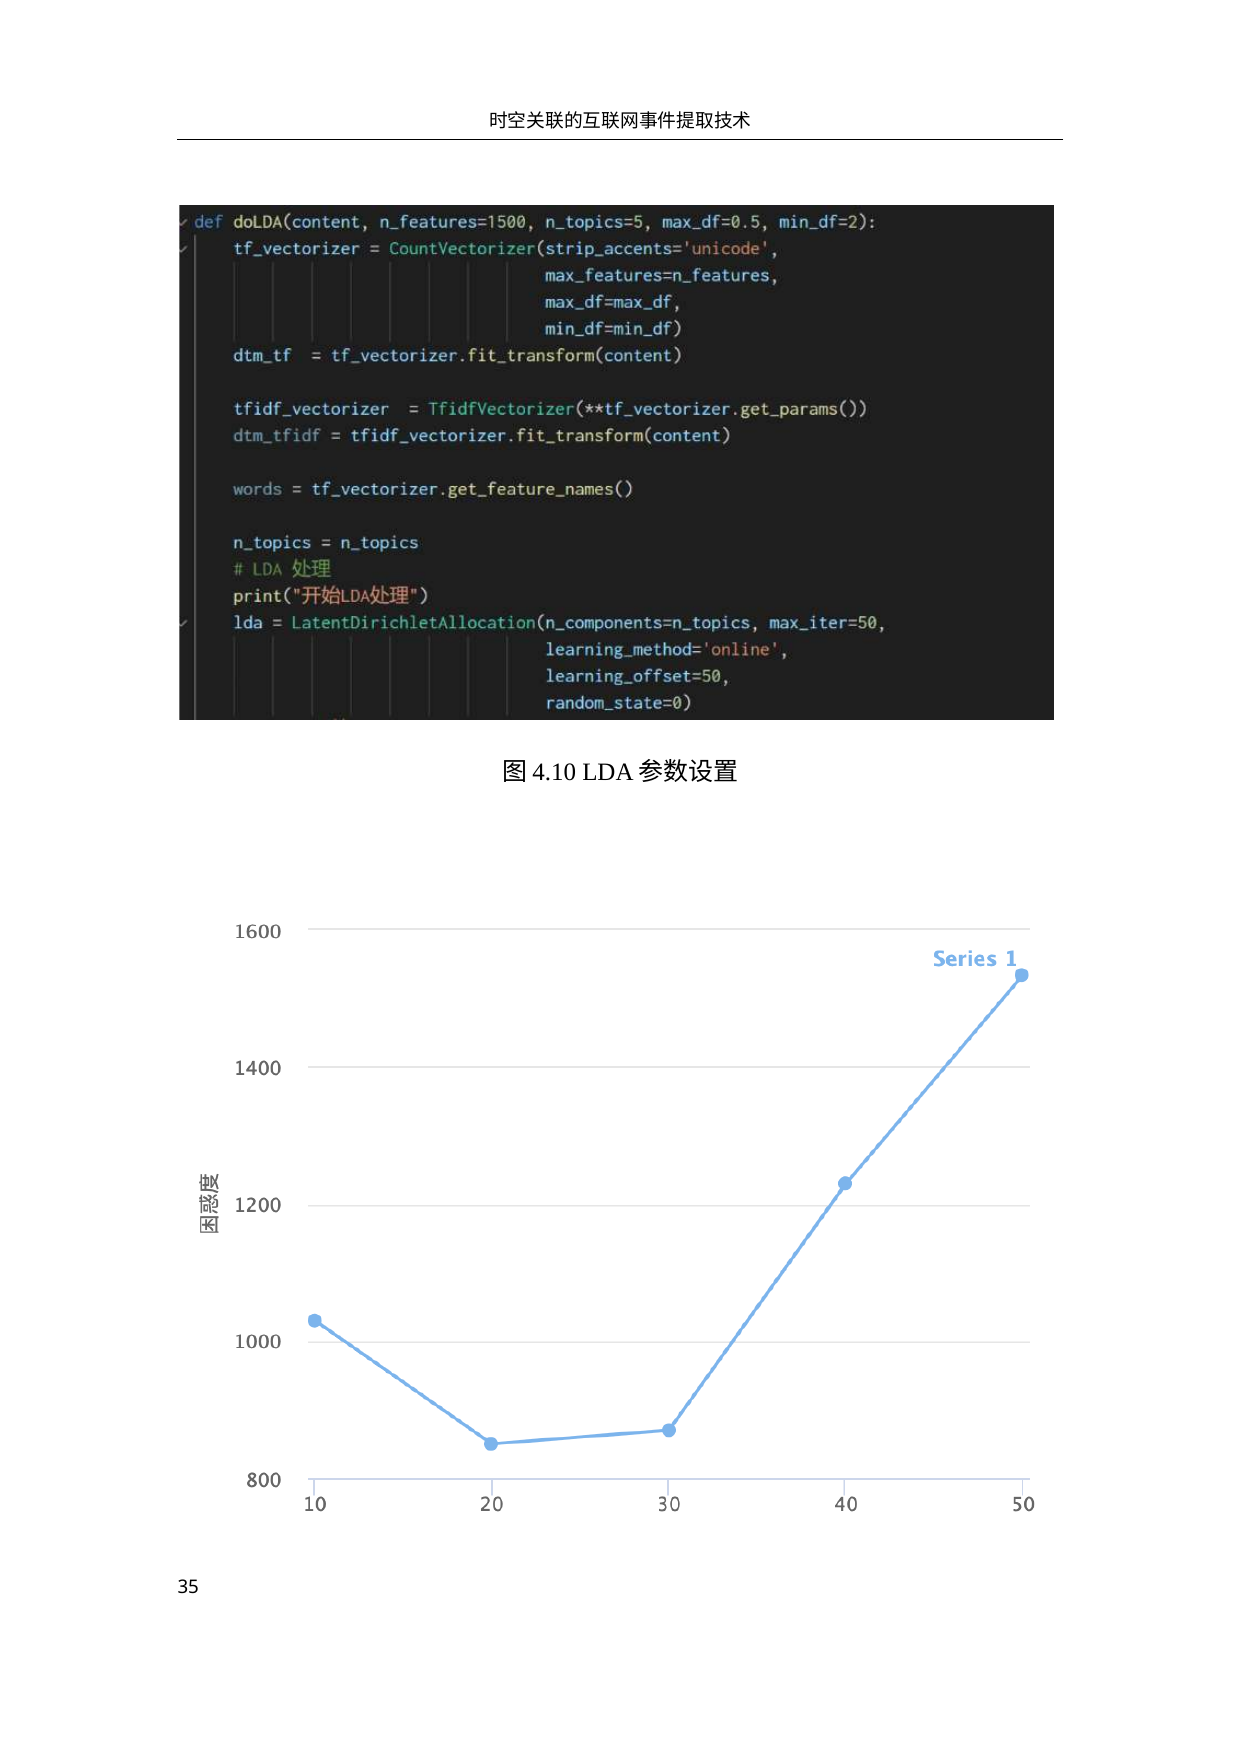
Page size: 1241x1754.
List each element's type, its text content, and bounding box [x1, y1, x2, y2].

picture [188, 893, 1054, 1540]
picture [179, 205, 1054, 720]
